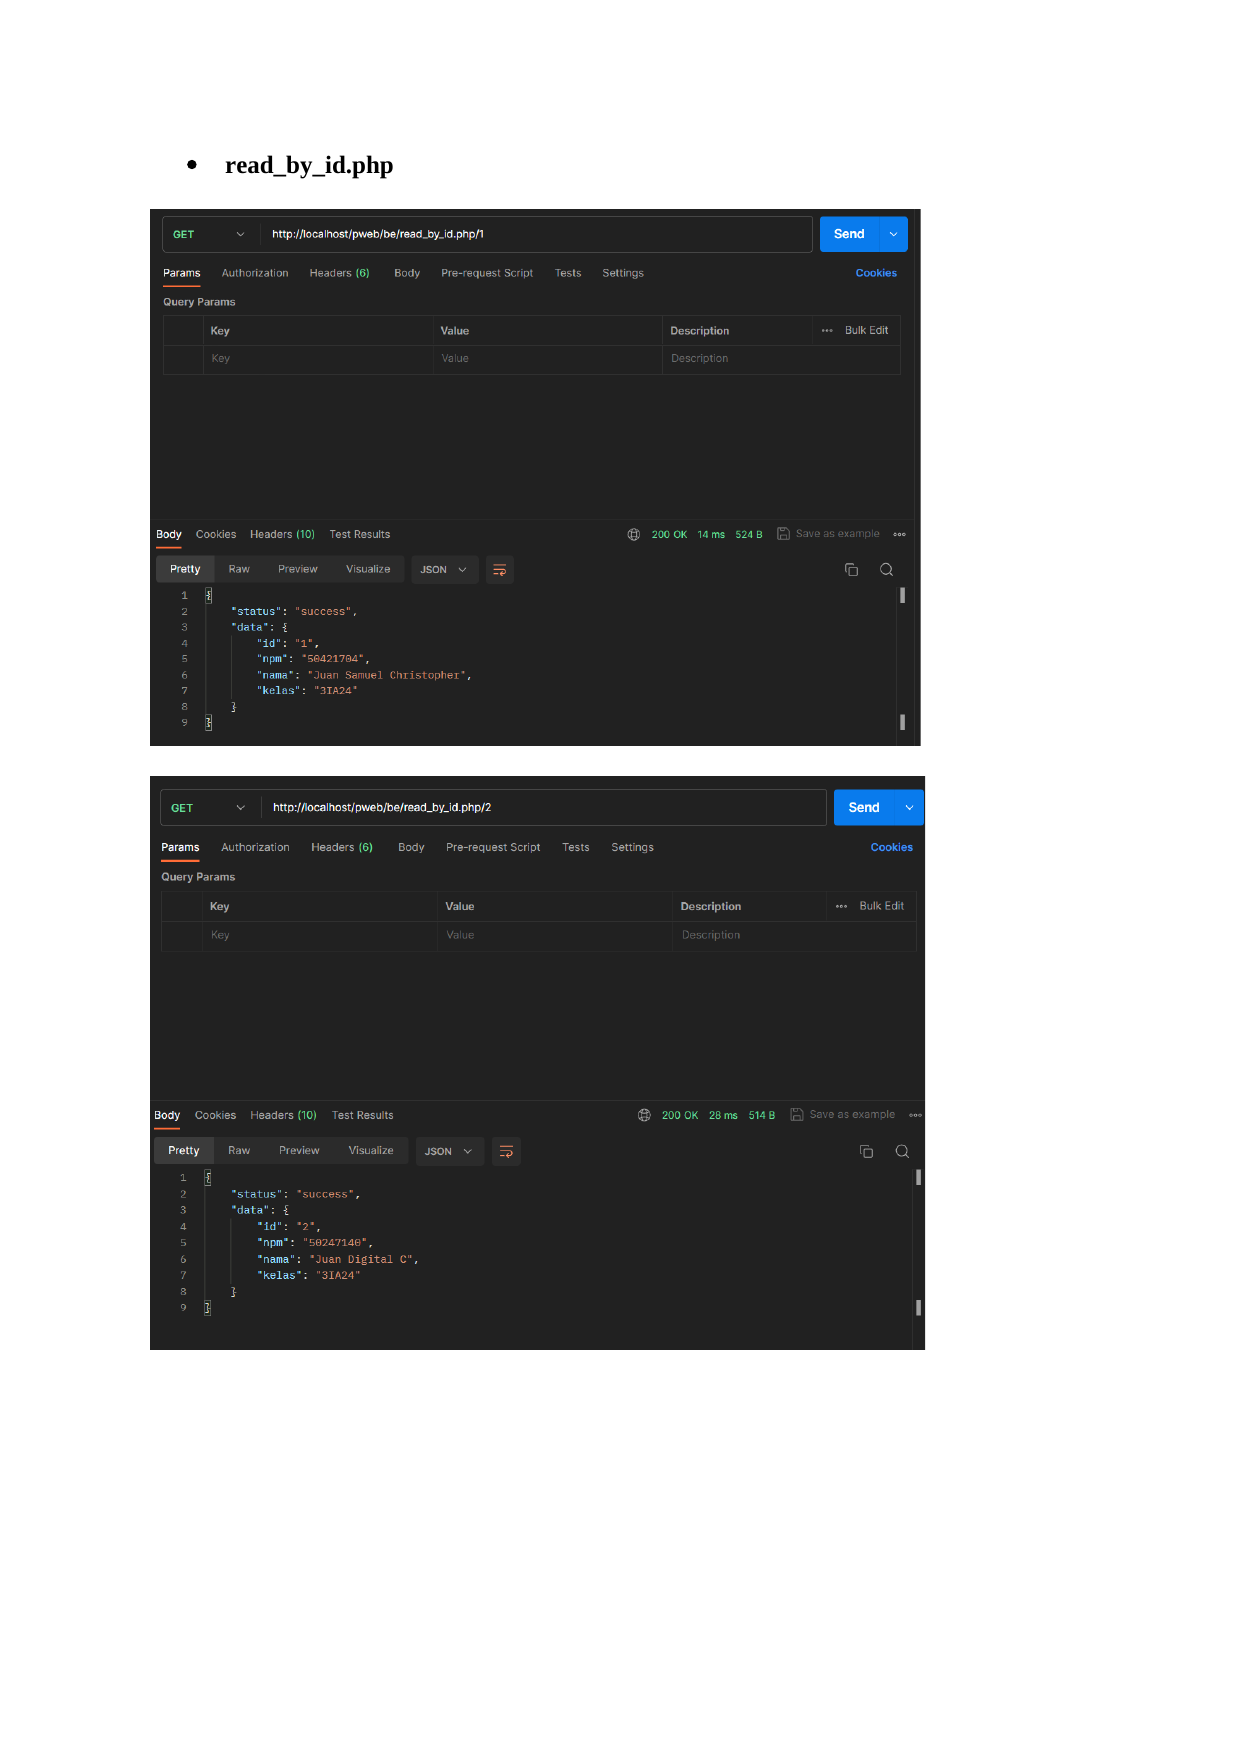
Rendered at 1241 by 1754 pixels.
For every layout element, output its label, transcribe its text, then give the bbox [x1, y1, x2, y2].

picture [150, 209, 921, 746]
list read_by_id.php [187, 150, 1090, 179]
picture [150, 776, 926, 1350]
